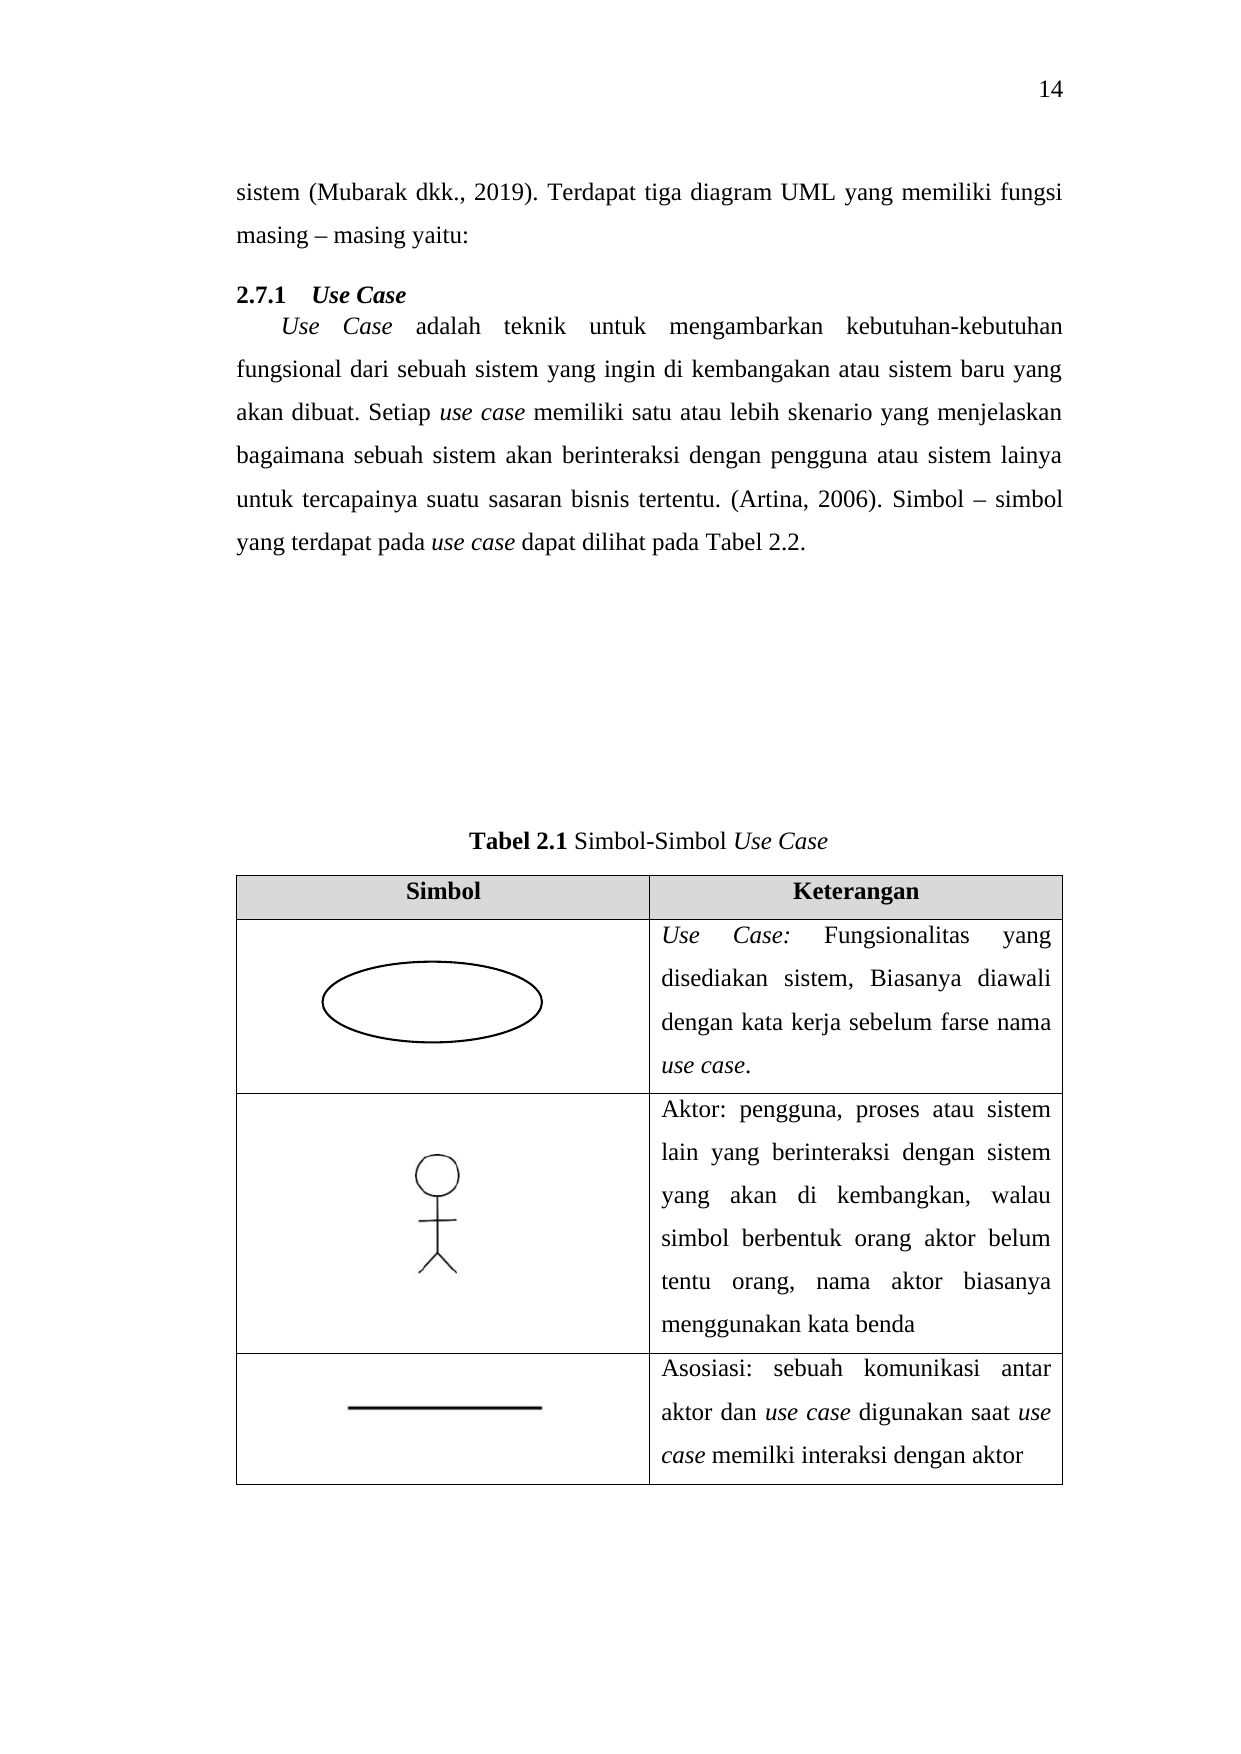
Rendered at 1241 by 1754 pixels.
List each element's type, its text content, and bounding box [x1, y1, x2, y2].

text Use Case adalah teknik untuk mengambarkan kebutuhan-kebutuhan fungsional dari sebuah sistem yang ingin di kembangakan atau sistem baru yang akan dibuat. Setiap use case memiliki satu atau lebih skenario yang menjelaskan bagaimana sebuah sistem akan berinteraksi dengan pengguna atau sistem lainya untuk tercapainya suatu sasaran bisnis tertentu. Simbol – simbol yang terdapat pada use case dapat dilihat pada Tabel 2.2. [236, 311, 1063, 556]
picture [392, 1128, 490, 1299]
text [236, 177, 1063, 249]
table_cell Use Case: Fungsionalitas yang disediakan sistem, Biasanya diawali dengan kata kerja sebelum farse nama use case. [650, 920, 1062, 1093]
table_cell [237, 1094, 649, 1352]
table_cell Aktor: pengguna, proses atau sistem lain yang berinteraksi dengan sistem yang akan di kembangkan, walau simbol berbentuk orang aktor belum tentu orang, nama aktor biasanya menggunakan kata benda [650, 1094, 1062, 1352]
picture [339, 1391, 555, 1429]
text Tabel 2.1 Simbol-Simbol Use Case [236, 826, 1063, 854]
table_cell Asosiasi: sebuah komunikasi antar aktor dan use case digunakan saat use case memilki interaksi dengan aktor [650, 1354, 1062, 1484]
table_cell [237, 1354, 649, 1484]
table_cell [237, 920, 649, 1093]
table_header Simbol [237, 876, 649, 919]
table_header Keterangan [650, 876, 1062, 919]
subtitle 2.7.1 Use Case [236, 280, 1063, 309]
